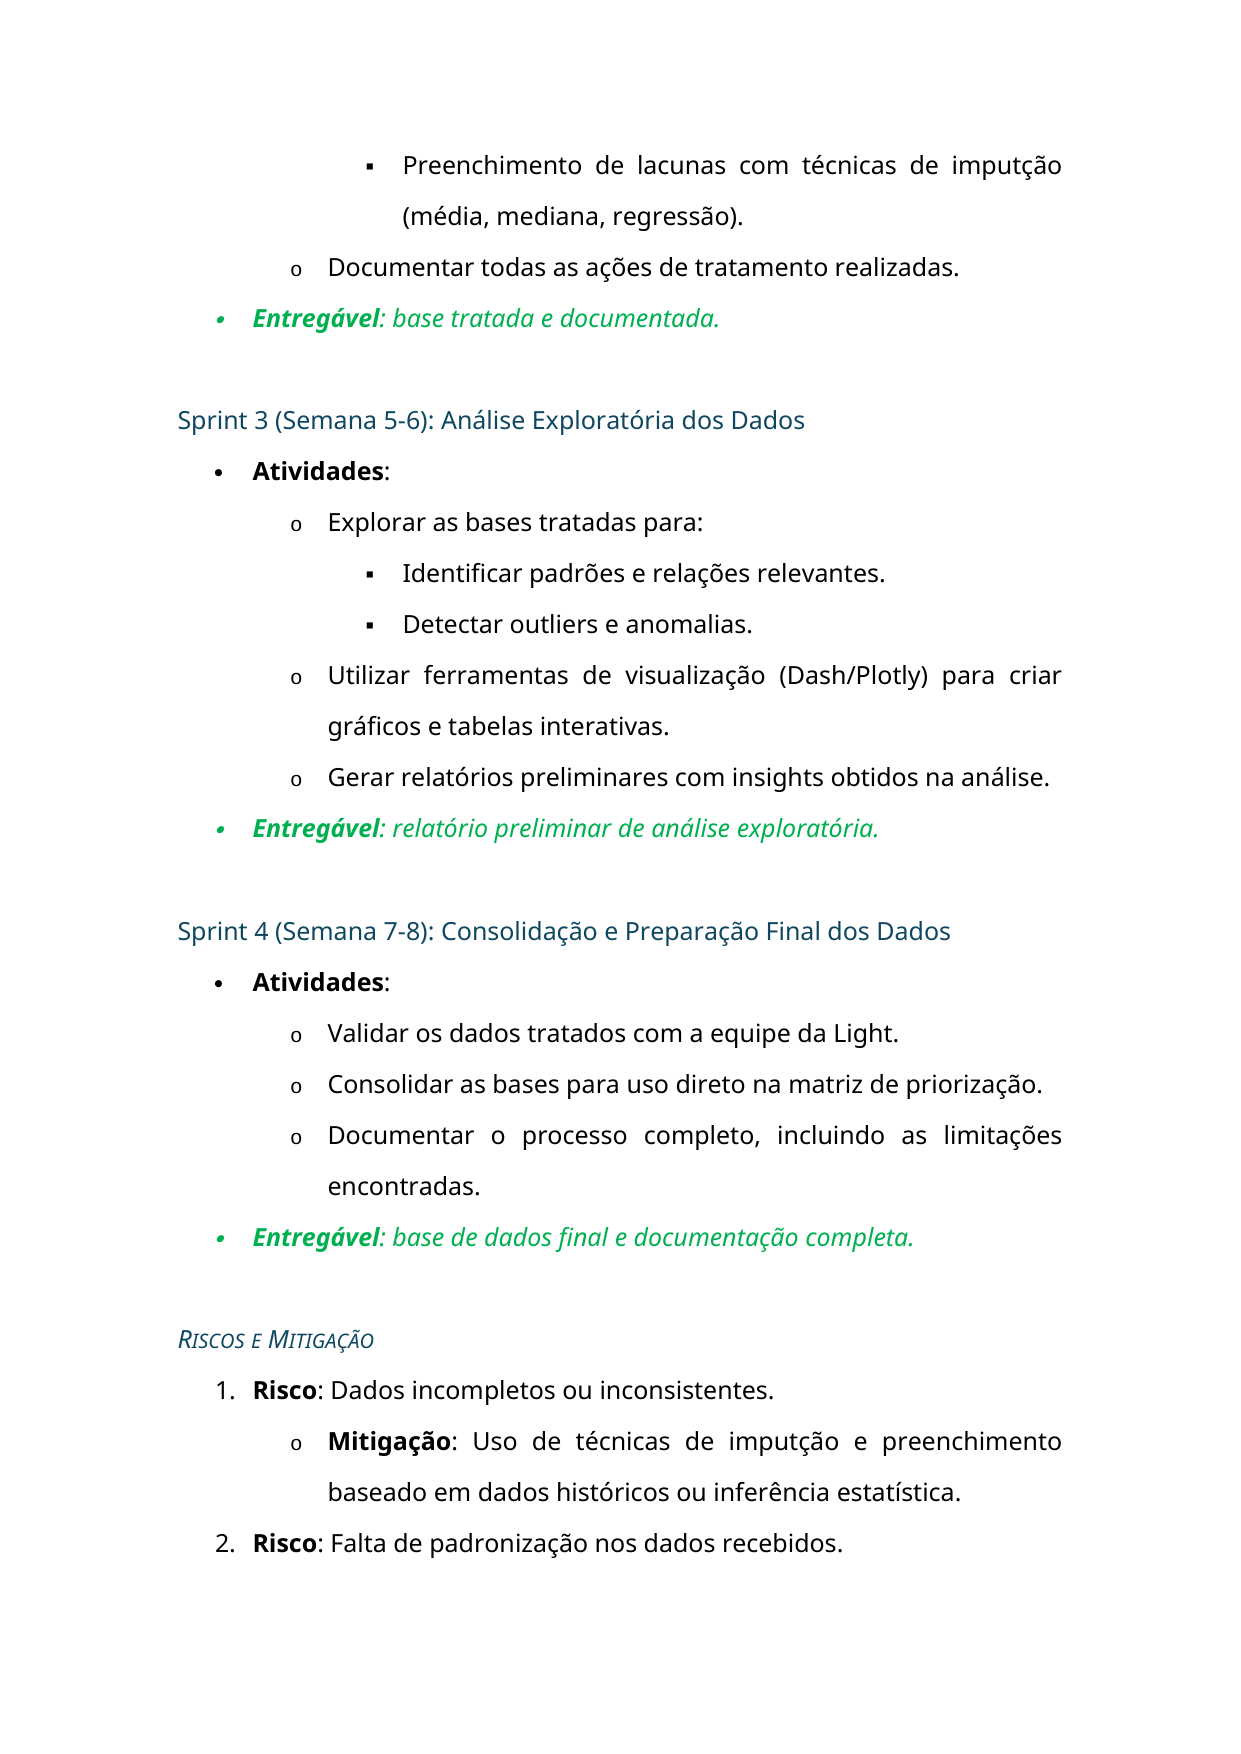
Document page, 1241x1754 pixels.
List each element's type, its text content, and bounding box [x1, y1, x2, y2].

list Documentar todas as ações de tratamento realizadas. [290, 250, 1063, 284]
list Mitigação: Uso de técnicas de imputção e preenchimento baseado em dados históricos ou inferência estatística. [290, 1424, 1063, 1509]
list Validar os dados tratados com a equipe da Light. [290, 1015, 1063, 1049]
list Consolidar as bases para uso direto na matriz de priorização. [290, 1066, 1063, 1100]
list Detectar outliers e anomalias. [365, 607, 1063, 641]
list Preenchimento de lacunas com técnicas de imputção (média, mediana, regressão). [365, 148, 1063, 233]
list Atividades: [215, 454, 1063, 488]
list Risco: Falta de padronização nos dados recebidos. [215, 1526, 1063, 1560]
subtitle Riscos e Mitigação [177, 1322, 1063, 1356]
list Entregável: relatório preliminar de análise exploratória. [215, 811, 1063, 845]
list Atividades: [215, 964, 1063, 998]
list Utilizar ferramentas de visualização (Dash/Plotly) para criar gráficos e tabelas interativas. [290, 658, 1063, 743]
list Entregável: base tratada e documentada. [215, 301, 1063, 335]
list Identificar padrões e relações relevantes. [365, 556, 1063, 590]
list Gerar relatórios preliminares com insights obtidos na análise. [290, 760, 1063, 794]
list Documentar o processo completo, incluindo as limitações encontradas. [290, 1117, 1063, 1202]
list Explorar as bases tratadas para: [290, 505, 1063, 539]
list Risco: Dados incompletos ou inconsistentes. [215, 1373, 1063, 1407]
subtitle Sprint 3 (Semana 5-6): Análise Exploratória dos Dados [177, 403, 1063, 437]
subtitle Sprint 4 (Semana 7-8): Consolidação e Preparação Final dos Dados [177, 913, 1063, 947]
list Entregável: base de dados final e documentação completa. [215, 1219, 1063, 1253]
